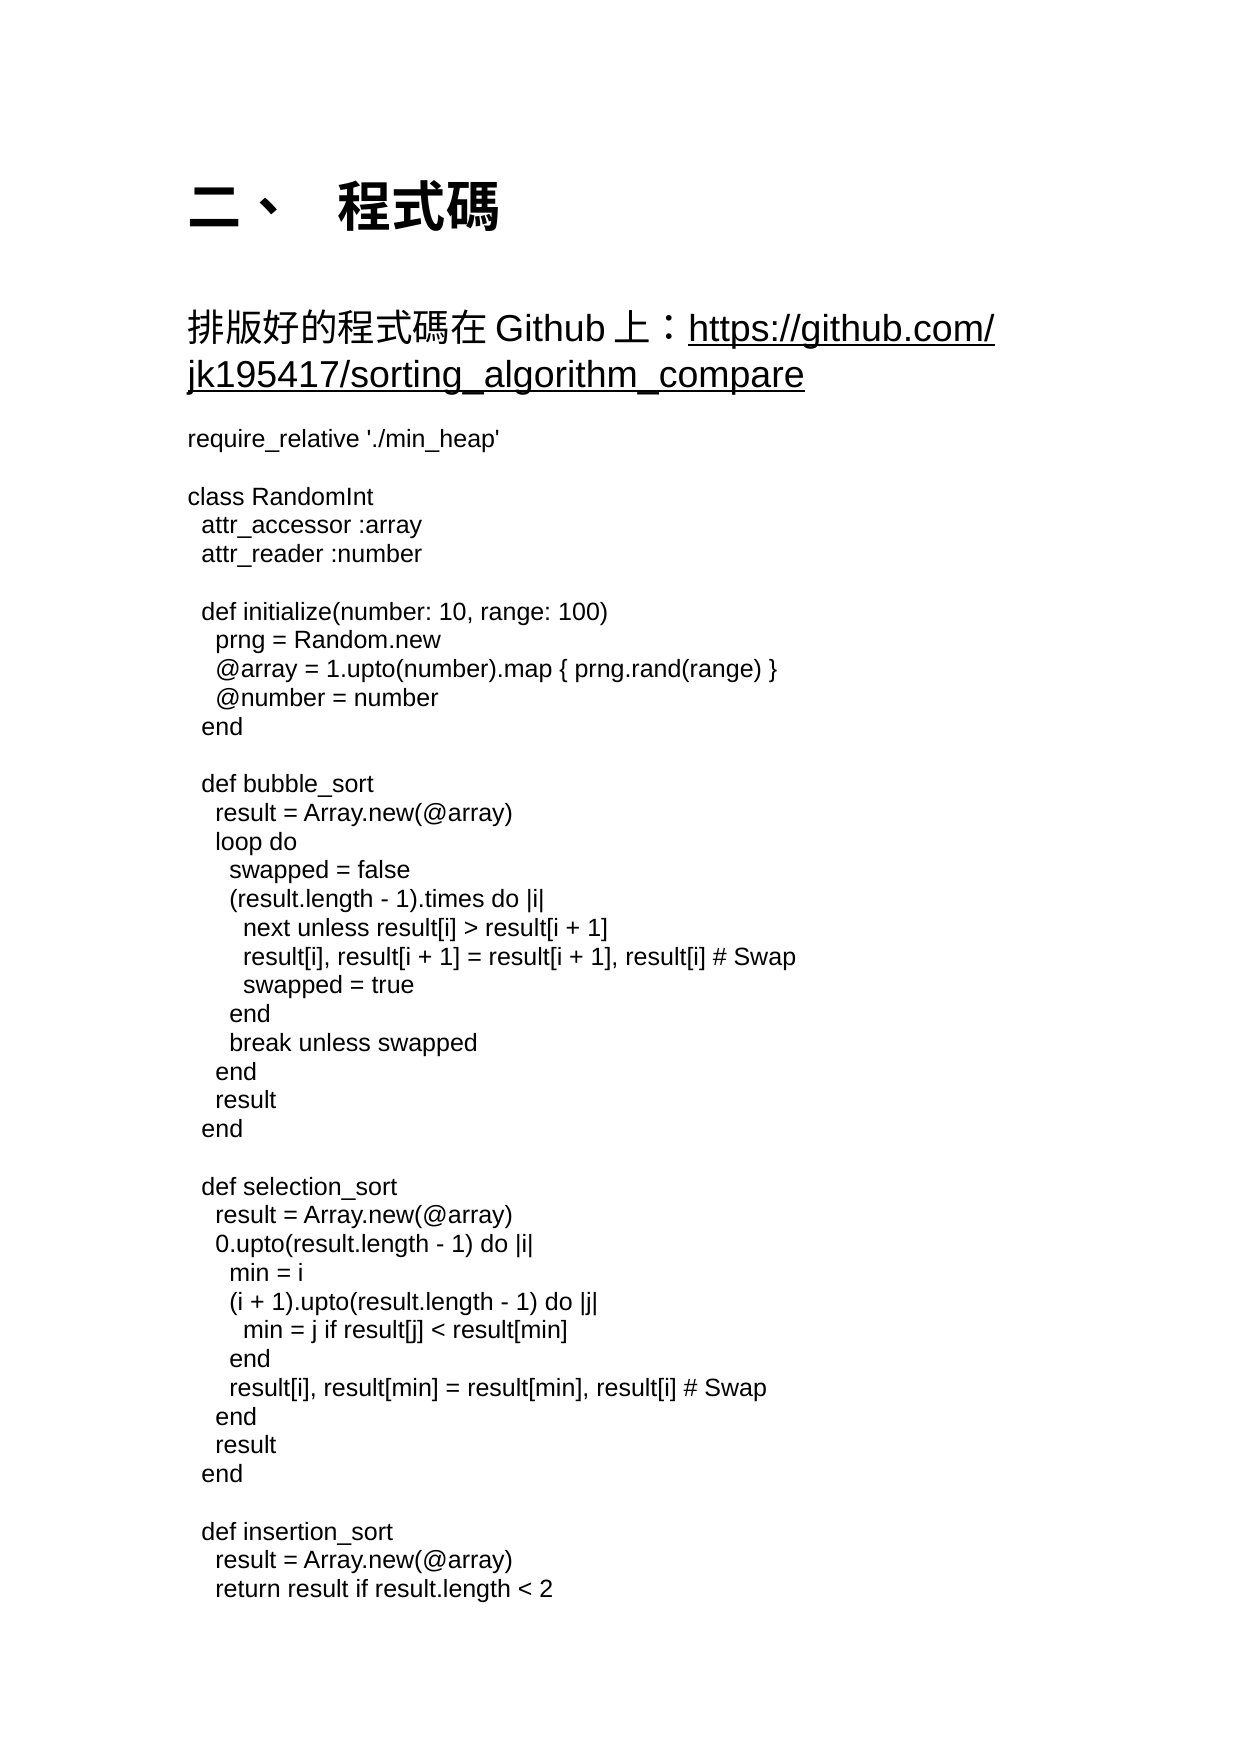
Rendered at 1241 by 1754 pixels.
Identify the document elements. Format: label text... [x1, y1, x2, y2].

text (i + 1).upto(result.length - 1) do |j| [187, 1287, 1053, 1316]
text 排版好的程式碼在Github上：https://github.com/jk195417/sorting_algorithm_compare [187, 298, 1053, 396]
text loop do [187, 827, 1053, 856]
text 0.upto(result.length - 1) do |i| [187, 1229, 1053, 1258]
text def insertion_sort [187, 1517, 1053, 1546]
text next unless result[i] > result[i + 1] [187, 913, 1053, 942]
text swapped = true [187, 971, 1053, 999]
text def selection_sort [187, 1172, 1053, 1201]
text end [187, 712, 1053, 741]
text min = i [187, 1258, 1053, 1287]
text result [187, 1086, 1053, 1114]
text @number = number [187, 683, 1053, 712]
text def bubble_sort [187, 769, 1053, 798]
text (result.length - 1).times do |i| [187, 884, 1053, 913]
text end [187, 1459, 1053, 1488]
text result = Array.new(@array) [187, 798, 1053, 827]
text class RandomInt [187, 482, 1053, 511]
text def initialize(number: 10, range: 100) [187, 597, 1053, 626]
text end [187, 1402, 1053, 1431]
text end [187, 1057, 1053, 1086]
text return result if result.length < 2 [187, 1574, 1053, 1603]
text @array = 1.upto(number).map { prng.rand(range) } [187, 654, 1053, 683]
text end [187, 999, 1053, 1028]
text attr_reader :number [187, 539, 1053, 568]
text attr_accessor :array [187, 511, 1053, 539]
text end [187, 1344, 1053, 1373]
text break unless swapped [187, 1028, 1053, 1057]
text result = Array.new(@array) [187, 1546, 1053, 1574]
text result[i], result[min] = result[min], result[i] # Swap [187, 1373, 1053, 1402]
text result[i], result[i + 1] = result[i + 1], result[i] # Swap [187, 942, 1053, 971]
text prng = Random.new [187, 626, 1053, 654]
text result = Array.new(@array) [187, 1201, 1053, 1229]
subtitle 程式碼 [187, 169, 1053, 242]
text require_relative './min_heap' [187, 424, 1053, 453]
text min = j if result[j] < result[min] [187, 1316, 1053, 1344]
text swapped = false [187, 856, 1053, 884]
text end [187, 1114, 1053, 1143]
text result [187, 1431, 1053, 1459]
